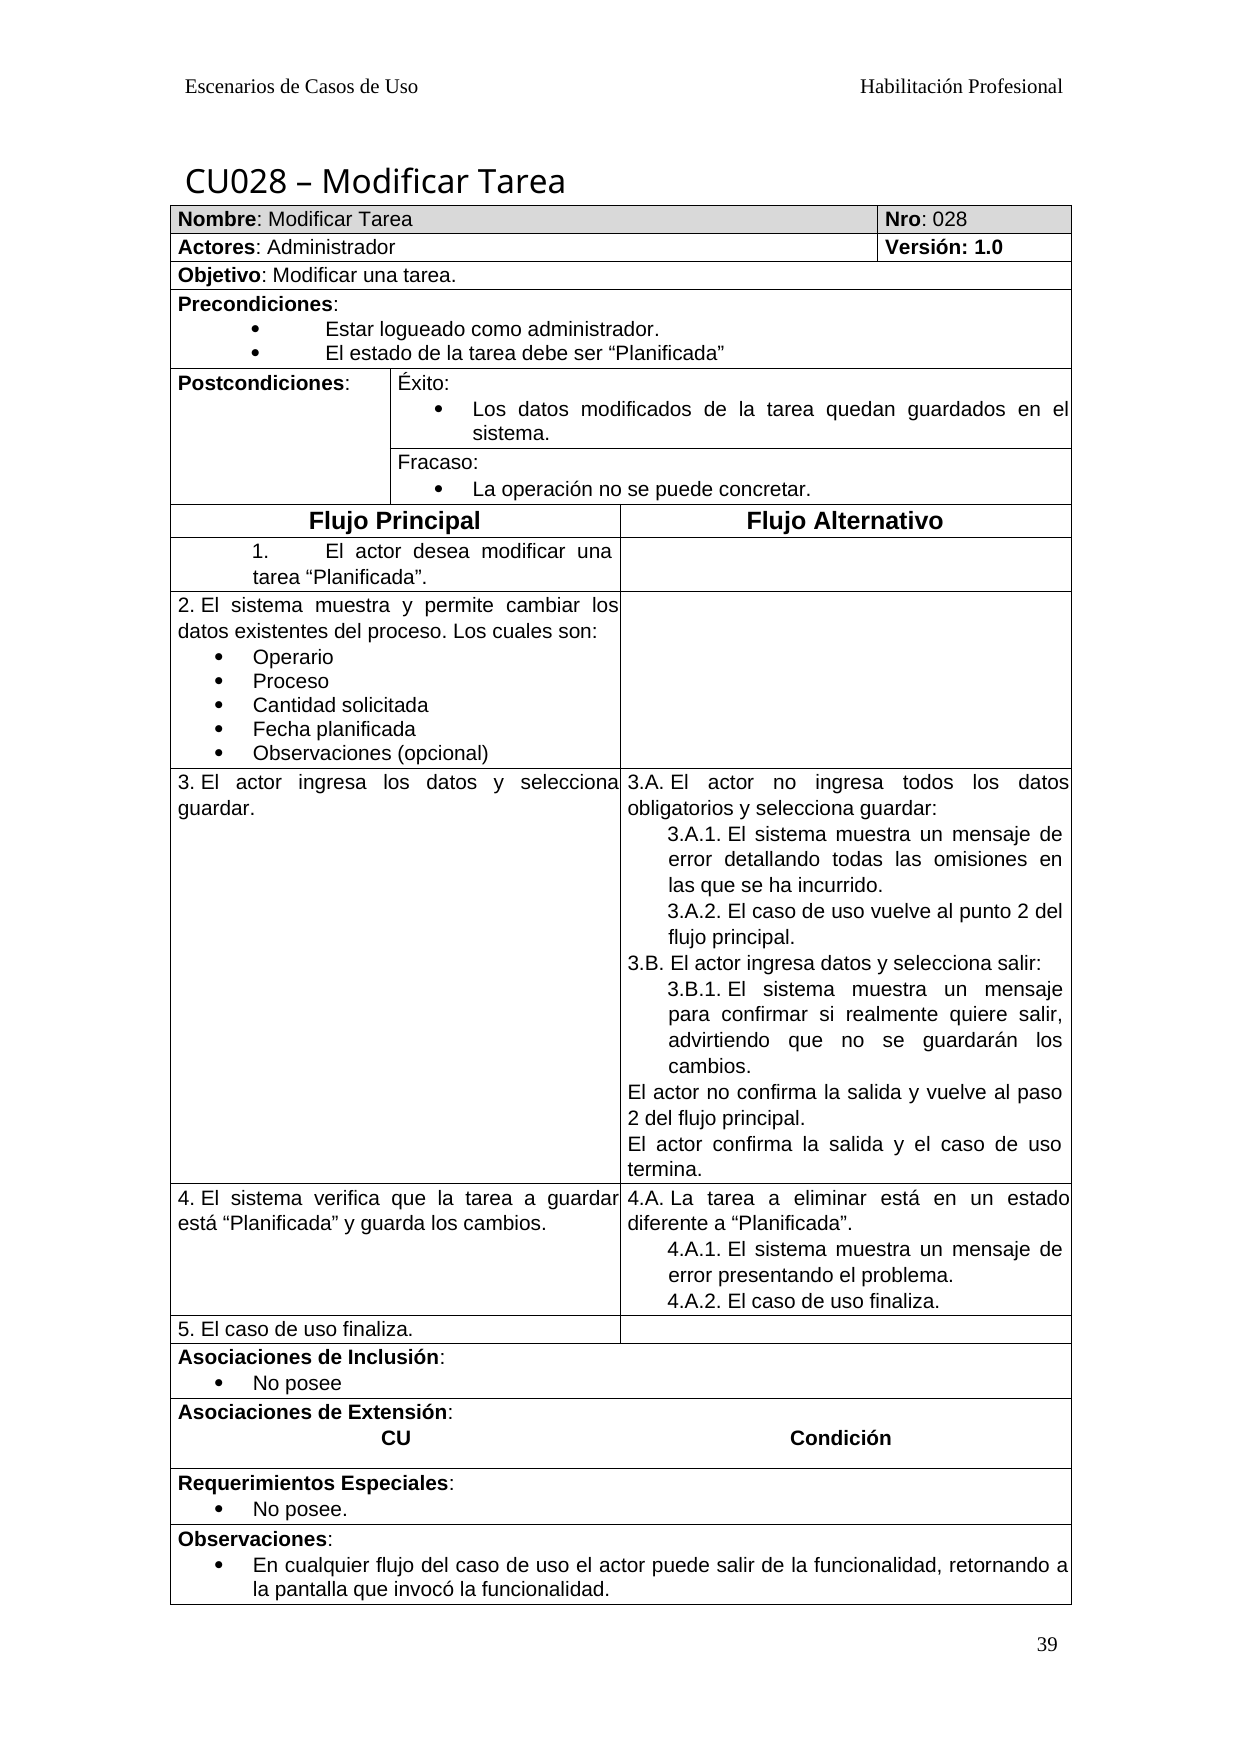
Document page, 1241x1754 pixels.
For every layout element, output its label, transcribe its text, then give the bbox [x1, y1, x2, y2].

table_cell [621, 538, 1071, 591]
table_cell Versión: 1.0 [878, 234, 1071, 261]
table_cell El actor ingresa los datos y selecciona guardar. [171, 769, 620, 1183]
subtitle CU028 – Modificar Tarea [184, 158, 1057, 203]
table_cell Precondiciones: Estar logueado como administrador. El estado de la tarea debe ser “Planificada” [171, 290, 1071, 368]
table_cell Asociaciones de Extensión: CU Condición [171, 1399, 1071, 1468]
table_cell Postcondiciones: [171, 369, 390, 504]
table_cell Objetivo: Modificar una tarea. [171, 262, 1071, 289]
table_header Nro: 028 [878, 206, 1071, 233]
table_cell [621, 592, 1071, 767]
table_cell La tarea a eliminar está en un estado diferente a “Planificada”. El sistema muestra un mensaje de error presentando el problema. El caso de uso finaliza. [621, 1184, 1071, 1314]
table_cell El actor no ingresa todos los datos obligatorios y selecciona guardar: El sistema muestra un mensaje de error detallando todas las omisiones en las que se ha incurrido. El caso de uso vuelve al punto 2 del flujo principal. El actor ingresa datos y selecciona salir: El sistema muestra un mensaje para confirmar si realmente quiere salir, advirtiendo que no se guardarán los cambios. El actor no confirma la salida y vuelve al paso 2 del flujo principal. El actor confirma la salida y el caso de uso termina. [621, 769, 1071, 1183]
table_header Nombre: Modificar Tarea [171, 206, 877, 233]
table_cell Asociaciones de Inclusión: No posee [171, 1344, 1071, 1398]
table_cell El sistema verifica que la tarea a guardar está “Planificada” y guarda los cambios. [171, 1184, 620, 1314]
table_cell Éxito: Los datos modificados de la tarea quedan guardados en el sistema. [391, 369, 1071, 448]
table_cell Flujo Principal [171, 505, 620, 537]
table_cell [621, 1316, 1071, 1343]
table_cell Observaciones: En cualquier flujo del caso de uso el actor puede salir de la funcionalidad, retornando a la pantalla que invocó la funcionalidad. [171, 1525, 1071, 1604]
table_cell Fracaso: La operación no se puede concretar. [391, 449, 1071, 504]
table_cell El caso de uso finaliza. [171, 1316, 620, 1343]
table_cell Actores: Administrador [171, 234, 877, 261]
table_cell Requerimientos Especiales: No posee. [171, 1469, 1071, 1524]
table_cell Flujo Alternativo [621, 505, 1071, 537]
table_cell El actor desea modificar una tarea “Planificada”. [171, 538, 620, 591]
table_cell El sistema muestra y permite cambiar los datos existentes del proceso. Los cuales son: Operario Proceso Cantidad solicitada Fecha planificada Observaciones (opcional) [171, 592, 620, 767]
